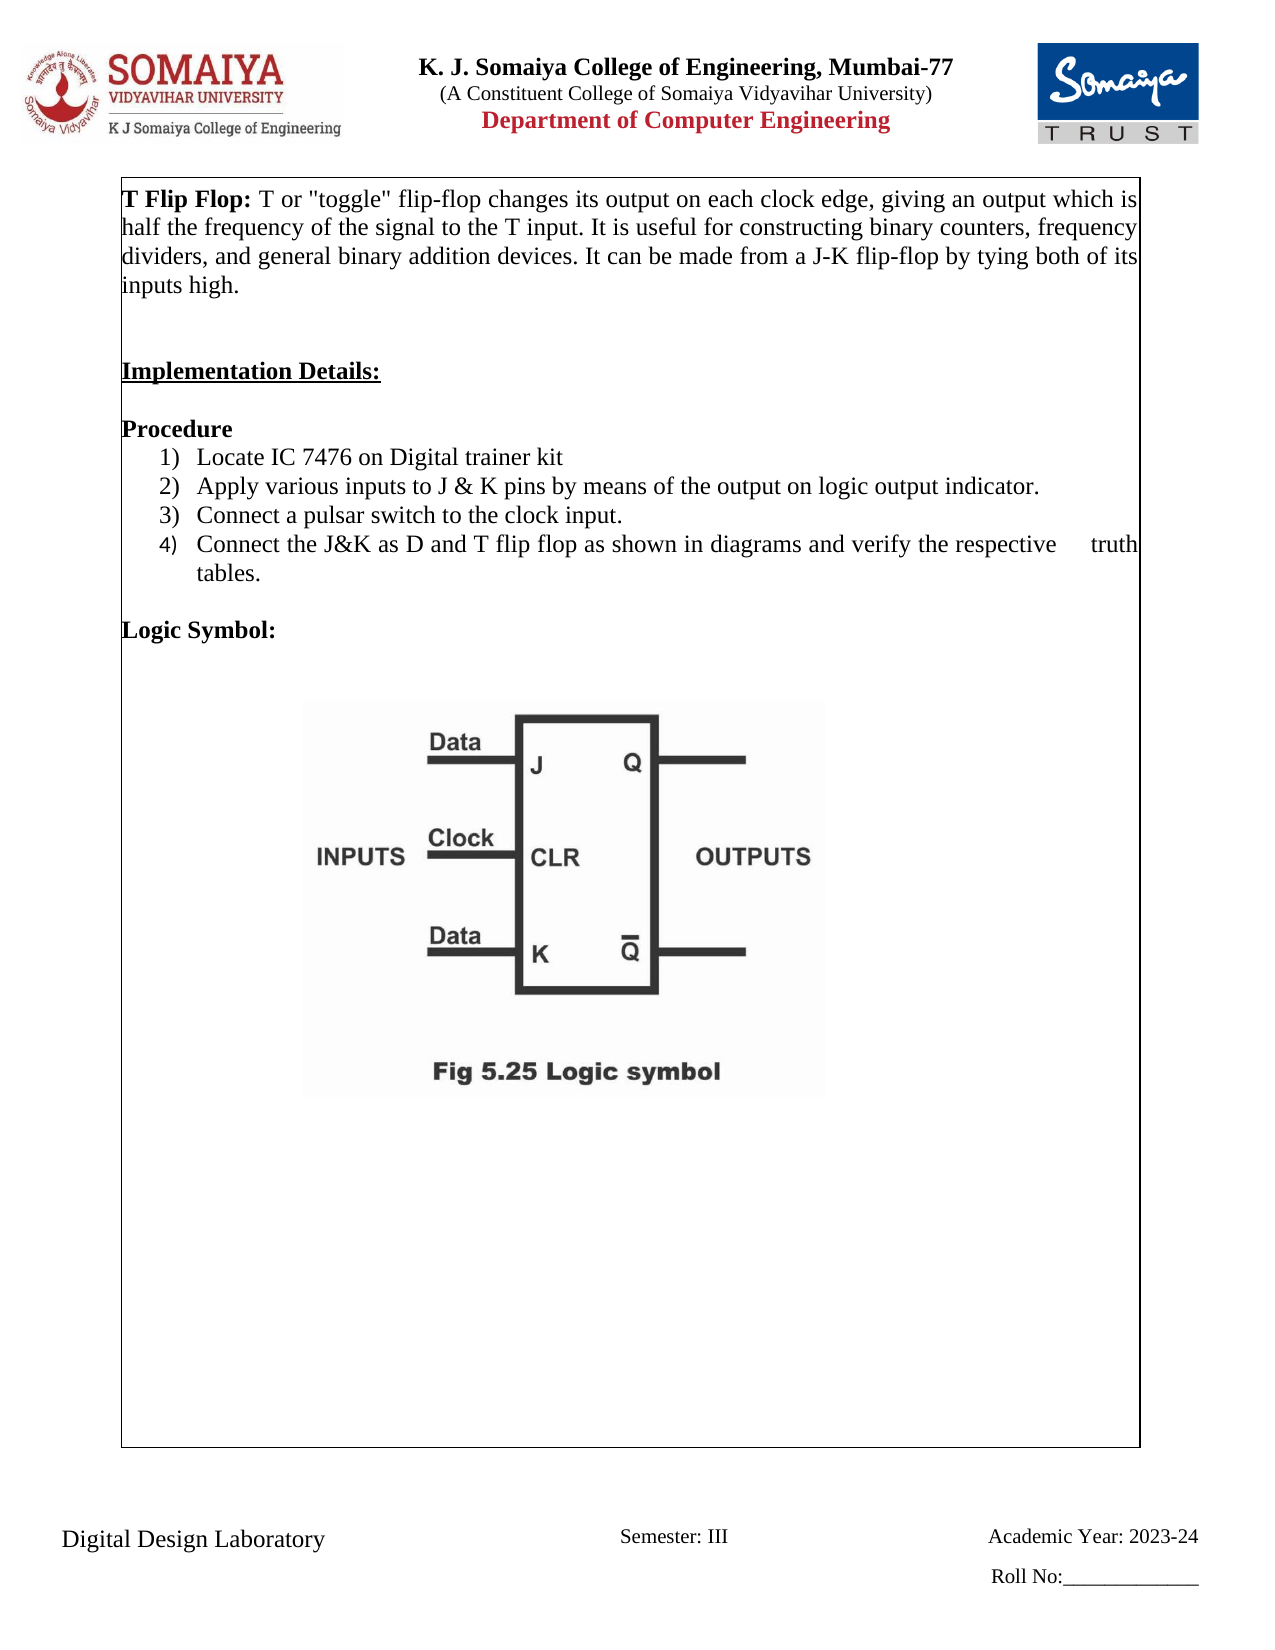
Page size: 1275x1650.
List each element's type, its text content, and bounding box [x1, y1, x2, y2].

picture [1037, 43, 1199, 144]
picture [302, 701, 825, 1097]
picture [20, 43, 344, 144]
